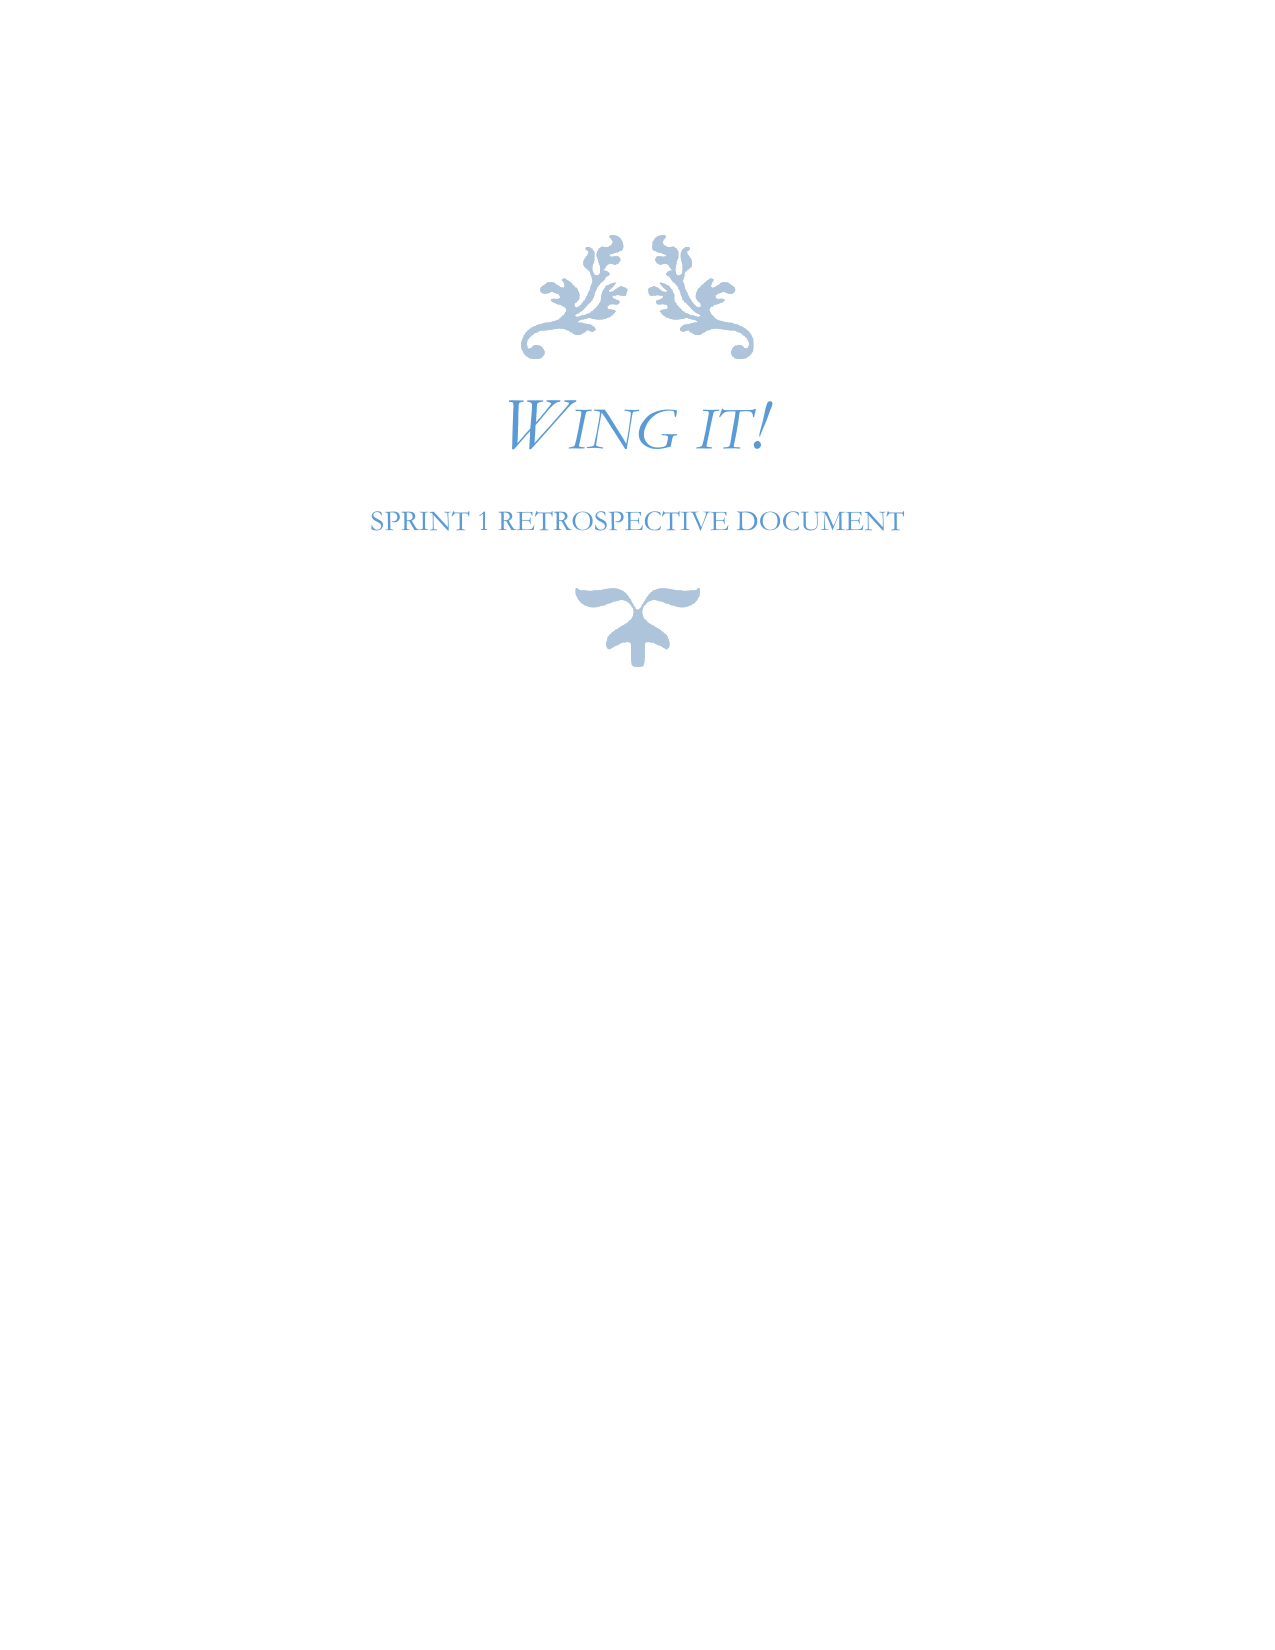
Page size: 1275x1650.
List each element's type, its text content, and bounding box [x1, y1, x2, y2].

picture [575, 588, 700, 667]
text SPRINT 1 RETROSPECTIVE DOCUMENT [75, 506, 1200, 538]
picture [521, 235, 754, 359]
text Wing it! [75, 384, 1200, 481]
